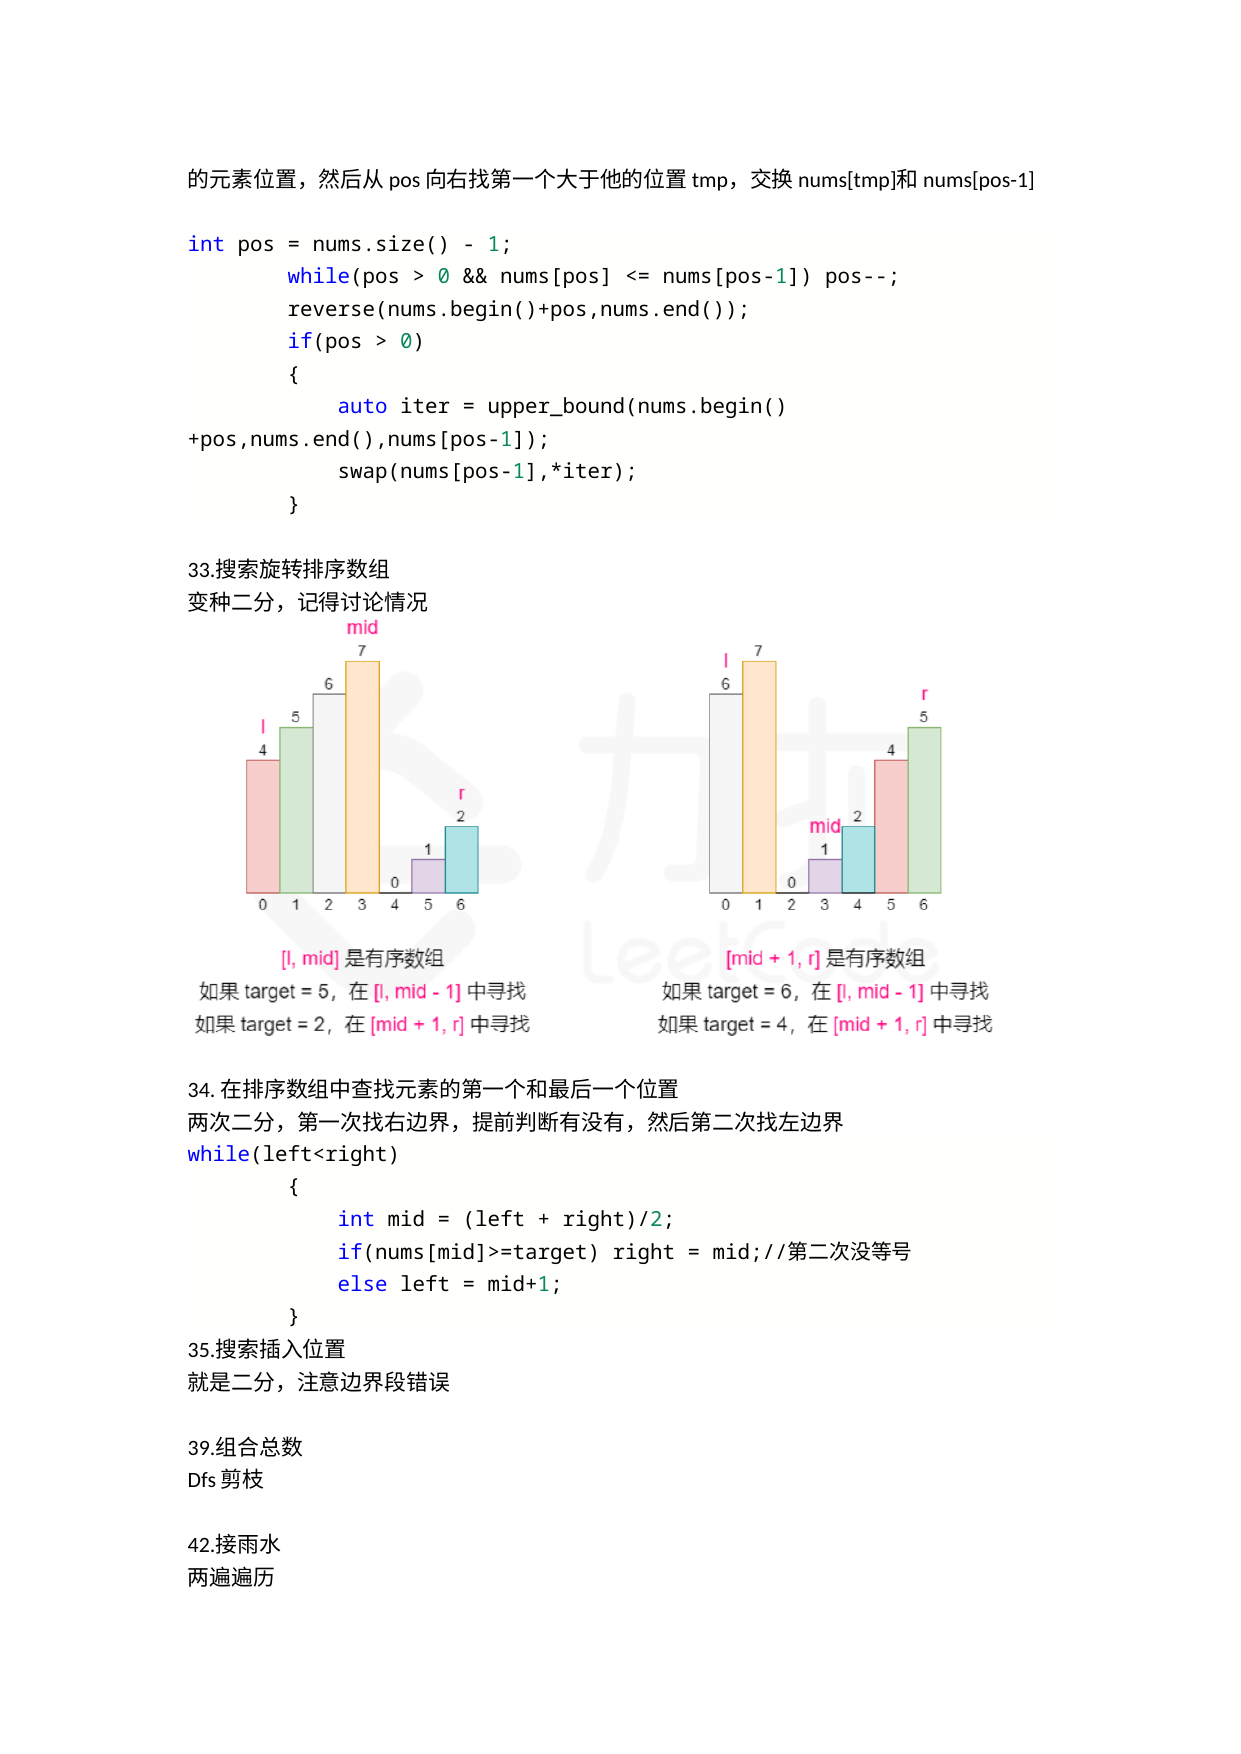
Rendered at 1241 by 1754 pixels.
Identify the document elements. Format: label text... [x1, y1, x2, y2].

text reverse(nums.begin()+pos,nums.end()); [187, 292, 1053, 324]
text { [187, 1169, 1053, 1202]
text 39.组合总数 [187, 1429, 1053, 1462]
text while(left<right) [187, 1137, 1053, 1169]
text } [187, 1299, 1053, 1332]
text int mid = (left + right)/2; [187, 1202, 1053, 1234]
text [187, 162, 1053, 194]
text swap(nums[pos-1],*iter); [187, 454, 1053, 487]
text auto iter = upper_bound(nums.begin()+pos,nums.end(),nums[pos-1]); [187, 389, 1053, 454]
text 33.搜索旋转排序数组 [187, 552, 1053, 584]
text 34. 在排序数组中查找元素的第一个和最后一个位置 [187, 1072, 1053, 1104]
text 42.接雨水 [187, 1527, 1053, 1559]
text 就是二分，注意边界段错误 [187, 1364, 1053, 1397]
text while(pos > 0 && nums[pos] <= nums[pos-1]) pos--; [187, 259, 1053, 292]
text if(pos > 0) [187, 324, 1053, 357]
text Dfs剪枝 [187, 1462, 1053, 1494]
text else left = mid+1; [187, 1267, 1053, 1299]
text { [187, 357, 1053, 389]
text int pos = nums.size() - 1; [187, 227, 1053, 259]
text } [187, 487, 1053, 519]
text 两遍遍历 [187, 1559, 1053, 1592]
text 两次二分，第一次找右边界，提前判断有没有，然后第二次找左边界 [187, 1104, 1053, 1137]
text 35.搜索插入位置 [187, 1332, 1053, 1364]
picture [187, 617, 1000, 1038]
text 变种二分，记得讨论情况 [187, 584, 1053, 617]
text if(nums[mid]>=target) right = mid;//第二次没等号 [187, 1234, 1053, 1267]
